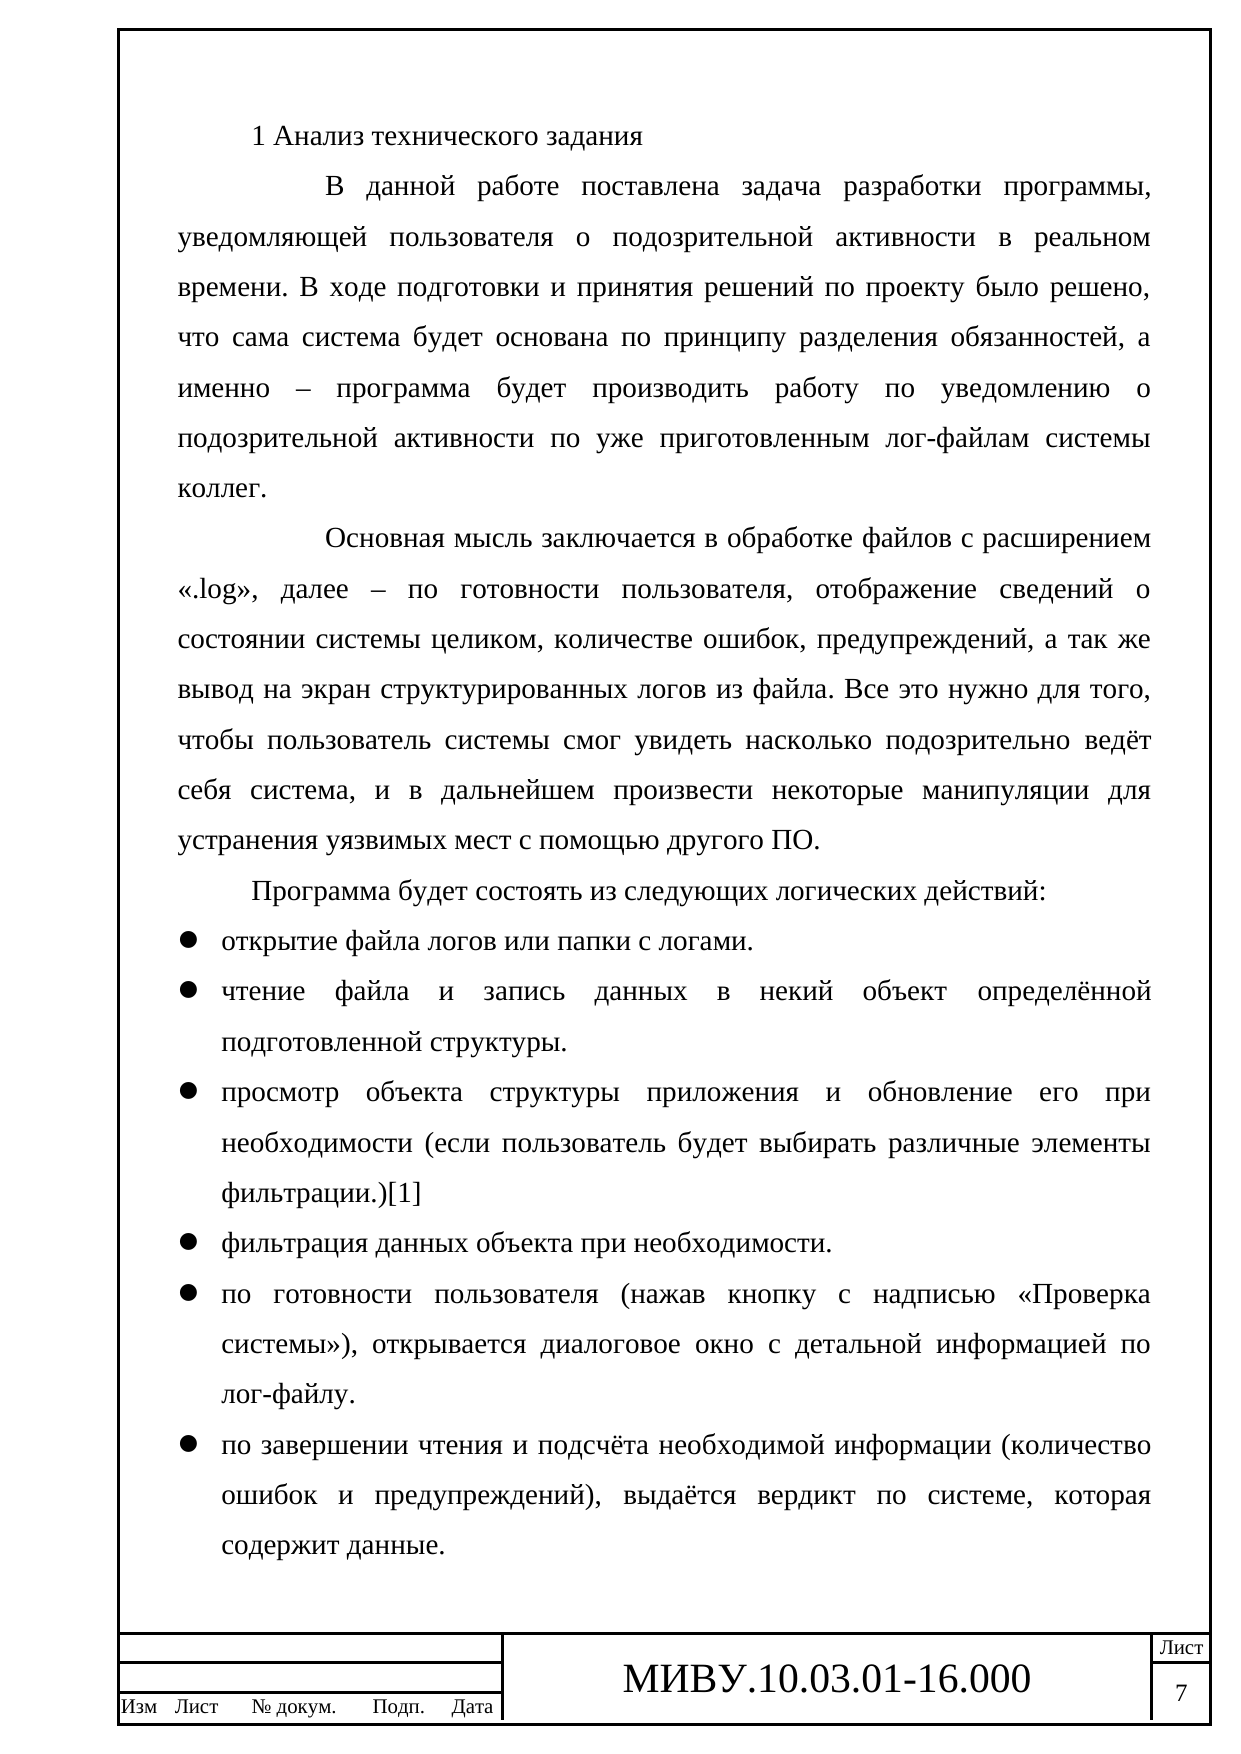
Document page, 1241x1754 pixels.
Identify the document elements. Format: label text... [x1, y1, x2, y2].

list просмотр объекта структуры приложения и обновление его при необходимости (если пользователь будет выбирать различные элементы фильтрации.)[1] [177, 1074, 1152, 1208]
list по завершении чтения и подсчёта необходимой информации (количество ошибок и предупреждений), выдаётся вердикт по системе, которая содержит данные. [177, 1427, 1152, 1561]
text 1 Анализ технического задания [177, 118, 1152, 152]
text В данной работе поставлена задача разработки программы, уведомляющей пользователя о подозрительной активности в реальном времени. В ходе подготовки и принятия решений по проекту было решено, что сама система будет основана по принципу разделения обязанностей, а именно – программа будет производить работу по уведомлению о подозрительной активности по уже приготовленным лог-файлам системы коллег. [177, 168, 1152, 504]
list по готовности пользователя (нажав кнопку с надписью «Проверка системы»), открывается диалоговое окно с детальной информацией по лог-файлу. [177, 1276, 1152, 1410]
list фильтрация данных объекта при необходимости. [177, 1225, 1152, 1259]
list открытие файла логов или папки с логами. [177, 923, 1152, 957]
list чтение файла и запись данных в некий объект определённой подготовленной структуры. [177, 973, 1152, 1057]
text Программа будет состоять из следующих логических действий: [177, 873, 1152, 906]
text Основная мысль заключается в обработке файлов с расширением «.log», далее – по готовности пользователя, отображение сведений о состоянии системы целиком, количестве ошибок, предупреждений, а так же вывод на экран структурированных логов из файла. Все это нужно для того, чтобы пользователь системы смог увидеть насколько подозрительно ведёт себя система, и в дальнейшем произвести некоторые манипуляции для устранения уязвимых мест с помощью другого ПО. [177, 521, 1152, 856]
